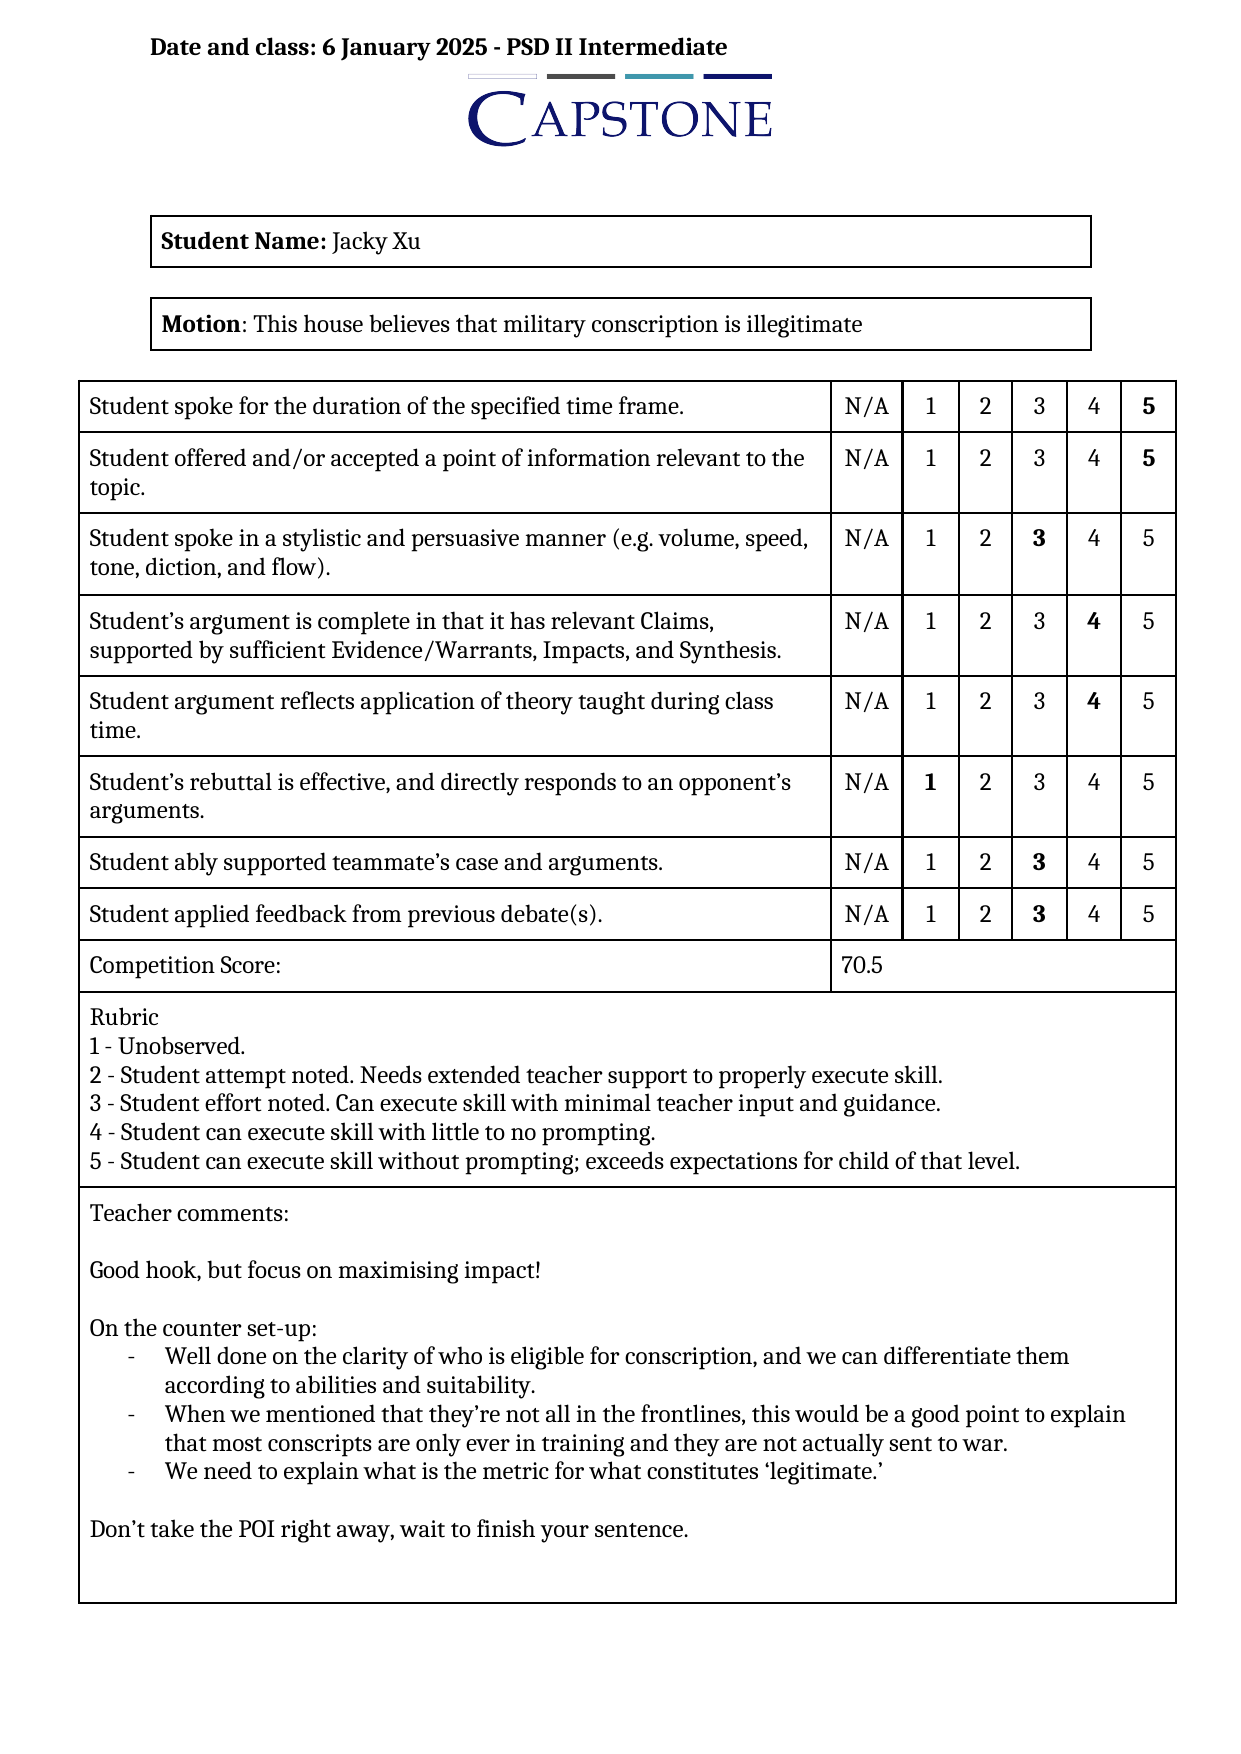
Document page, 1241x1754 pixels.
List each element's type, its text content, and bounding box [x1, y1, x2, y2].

table_header 3 [1013, 382, 1066, 431]
table_cell 1 [904, 677, 958, 755]
table_cell 3 [1013, 757, 1066, 836]
table_cell N/A [832, 596, 901, 675]
table_cell 3 [1013, 677, 1066, 755]
table_cell 4 [1068, 889, 1120, 939]
table_header Student Name: Jacky Xu [152, 217, 1090, 266]
table_cell Student spoke in a stylistic and persuasive manner (e.g. volume, speed, tone, diction, and flow). [80, 514, 830, 594]
table_cell 4 [1068, 677, 1120, 755]
table_cell 5 [1122, 596, 1175, 675]
table_cell 2 [960, 596, 1011, 675]
table_cell N/A [832, 757, 901, 836]
table_cell 1 [904, 596, 958, 675]
table_cell 5 [1122, 433, 1175, 512]
table_cell 5 [1122, 757, 1175, 836]
table_cell Student’s argument is complete in that it has relevant Claims, supported by sufficient Evidence/Warrants, Impacts, and Synthesis. [80, 596, 830, 675]
table_cell Rubric 1 - Unobserved. 2 - Student attempt noted. Needs extended teacher support to properly execute skill. 3 - Student effort noted. Can execute skill with minimal teacher input and guidance. 4 - Student can execute skill with little to no prompting. 5 - Student can execute skill without prompting; exceeds expectations for child of that level. [80, 993, 1175, 1186]
table_cell 4 [1068, 514, 1120, 594]
table_cell 2 [960, 514, 1011, 594]
table_header 4 [1068, 382, 1120, 431]
table_cell N/A [832, 838, 901, 887]
table_cell 2 [960, 677, 1011, 755]
table_cell 2 [960, 757, 1011, 836]
table_cell 3 [1013, 889, 1066, 939]
table_cell 2 [960, 889, 1011, 939]
table_cell 4 [1068, 433, 1120, 512]
table_cell Competition Score: [80, 941, 830, 991]
table_cell 1 [904, 838, 958, 887]
table_cell 5 [1122, 677, 1175, 755]
table_cell 3 [1013, 596, 1066, 675]
table_cell 4 [1068, 596, 1120, 675]
table_cell 1 [904, 757, 958, 836]
table_cell N/A [832, 677, 901, 755]
table_cell 1 [904, 889, 958, 939]
table_cell 1 [904, 514, 958, 594]
table_header N/A [832, 382, 901, 431]
table_cell N/A [832, 889, 901, 939]
table_cell Student ably supported teammate’s case and arguments. [80, 838, 830, 887]
table_cell 3 [1013, 514, 1066, 594]
picture [460, 66, 781, 153]
table_cell Student argument reflects application of theory taught during class time. [80, 677, 830, 755]
table_cell 70.5 [832, 941, 1175, 991]
table_cell 5 [1122, 838, 1175, 887]
table_cell 1 [904, 433, 958, 512]
table_header Student spoke for the duration of the specified time frame. [80, 382, 830, 431]
table_cell N/A [832, 433, 901, 512]
table_cell 4 [1068, 757, 1120, 836]
table_cell 5 [1122, 514, 1175, 594]
table_cell Student offered and/or accepted a point of information relevant to the topic. [80, 433, 830, 512]
table_cell 2 [960, 433, 1011, 512]
table_cell Student applied feedback from previous debate(s). [80, 889, 830, 939]
table_cell 5 [1122, 889, 1175, 939]
table_cell Student’s rebuttal is effective, and directly responds to an opponent’s arguments. [80, 757, 830, 836]
table_header 2 [960, 382, 1011, 431]
table_cell 2 [960, 838, 1011, 887]
table_header Motion: This house believes that military conscription is illegitimate [152, 299, 1090, 349]
table_header 5 [1122, 382, 1175, 431]
table_cell 3 [1013, 433, 1066, 512]
table_cell 4 [1068, 838, 1120, 887]
table_header 1 [904, 382, 958, 431]
table_cell N/A [832, 514, 901, 594]
table_cell 3 [1013, 838, 1066, 887]
